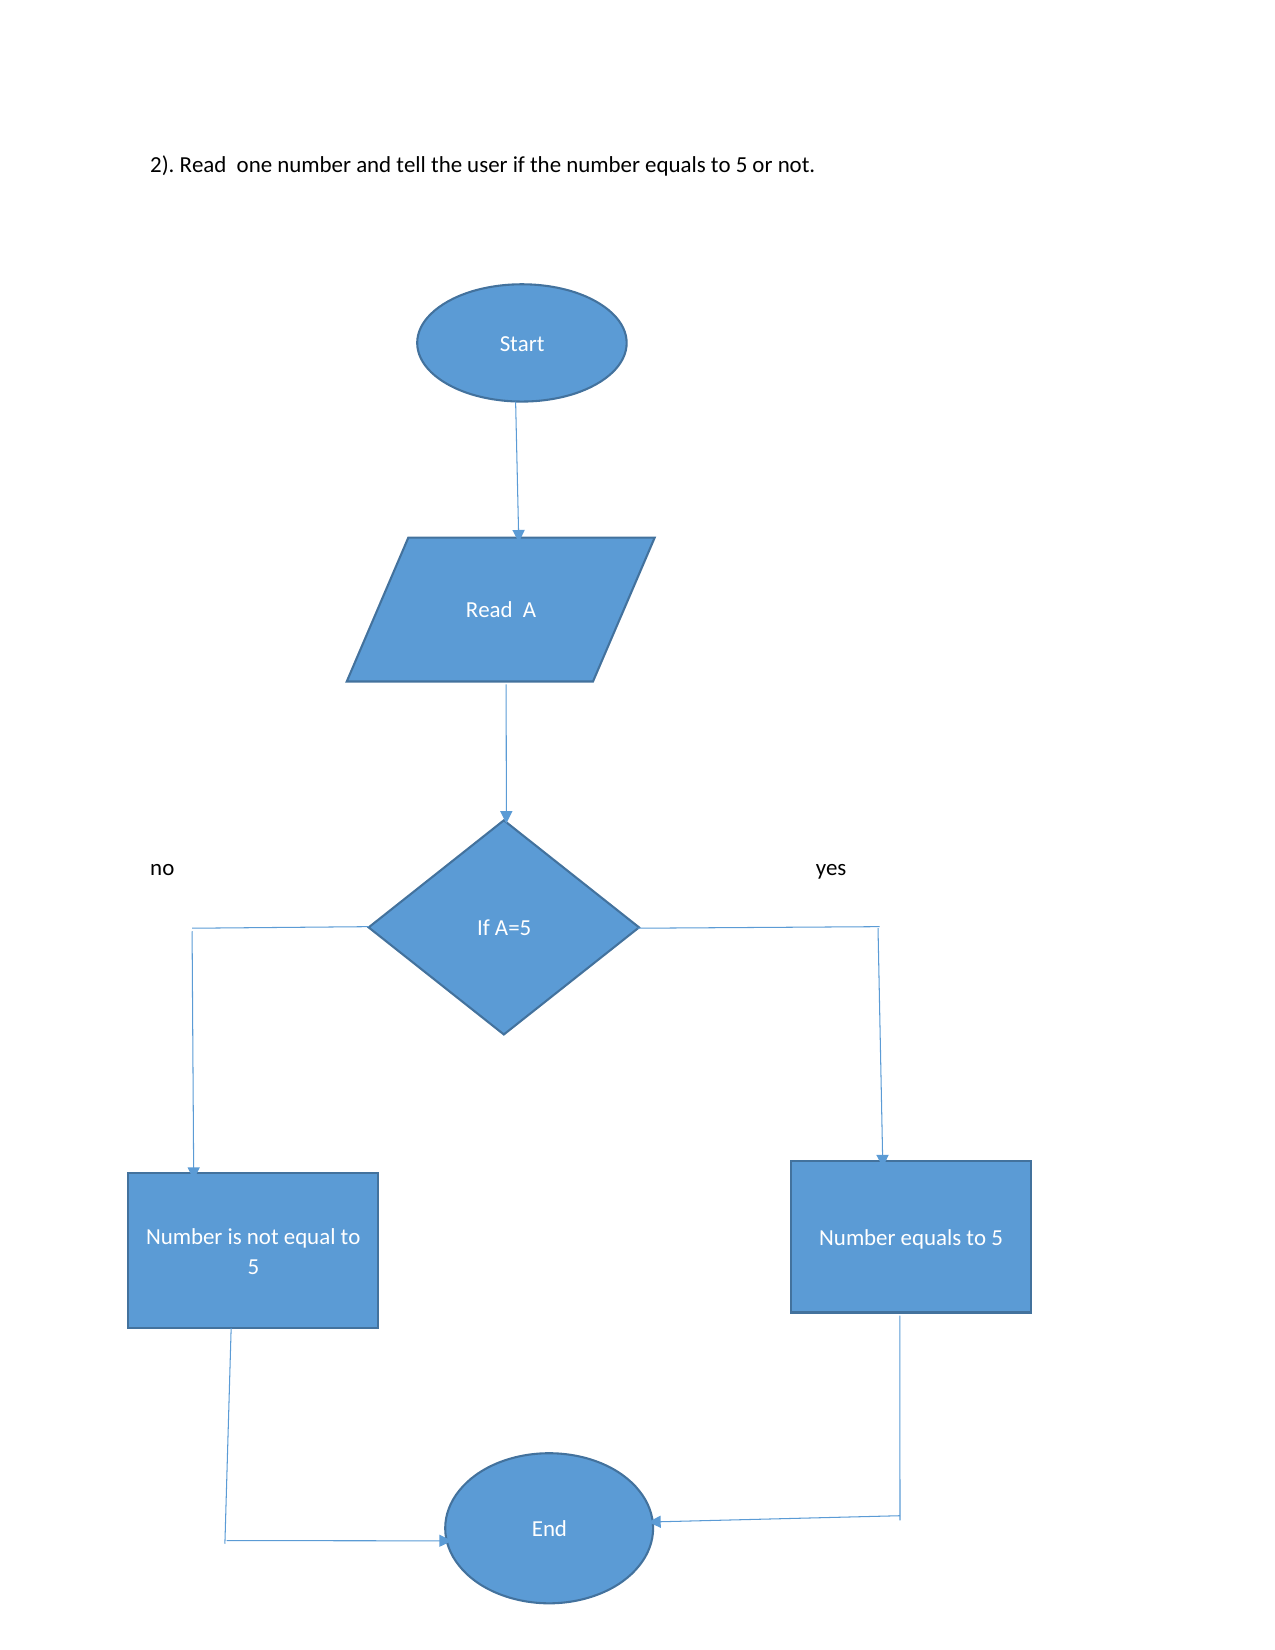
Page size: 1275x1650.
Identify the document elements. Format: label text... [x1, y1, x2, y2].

text 2). Read one number and tell the user if the number equals to 5 or not. [150, 150, 1125, 178]
text no yes [549, 853, 1125, 881]
text no yes [150, 853, 459, 881]
